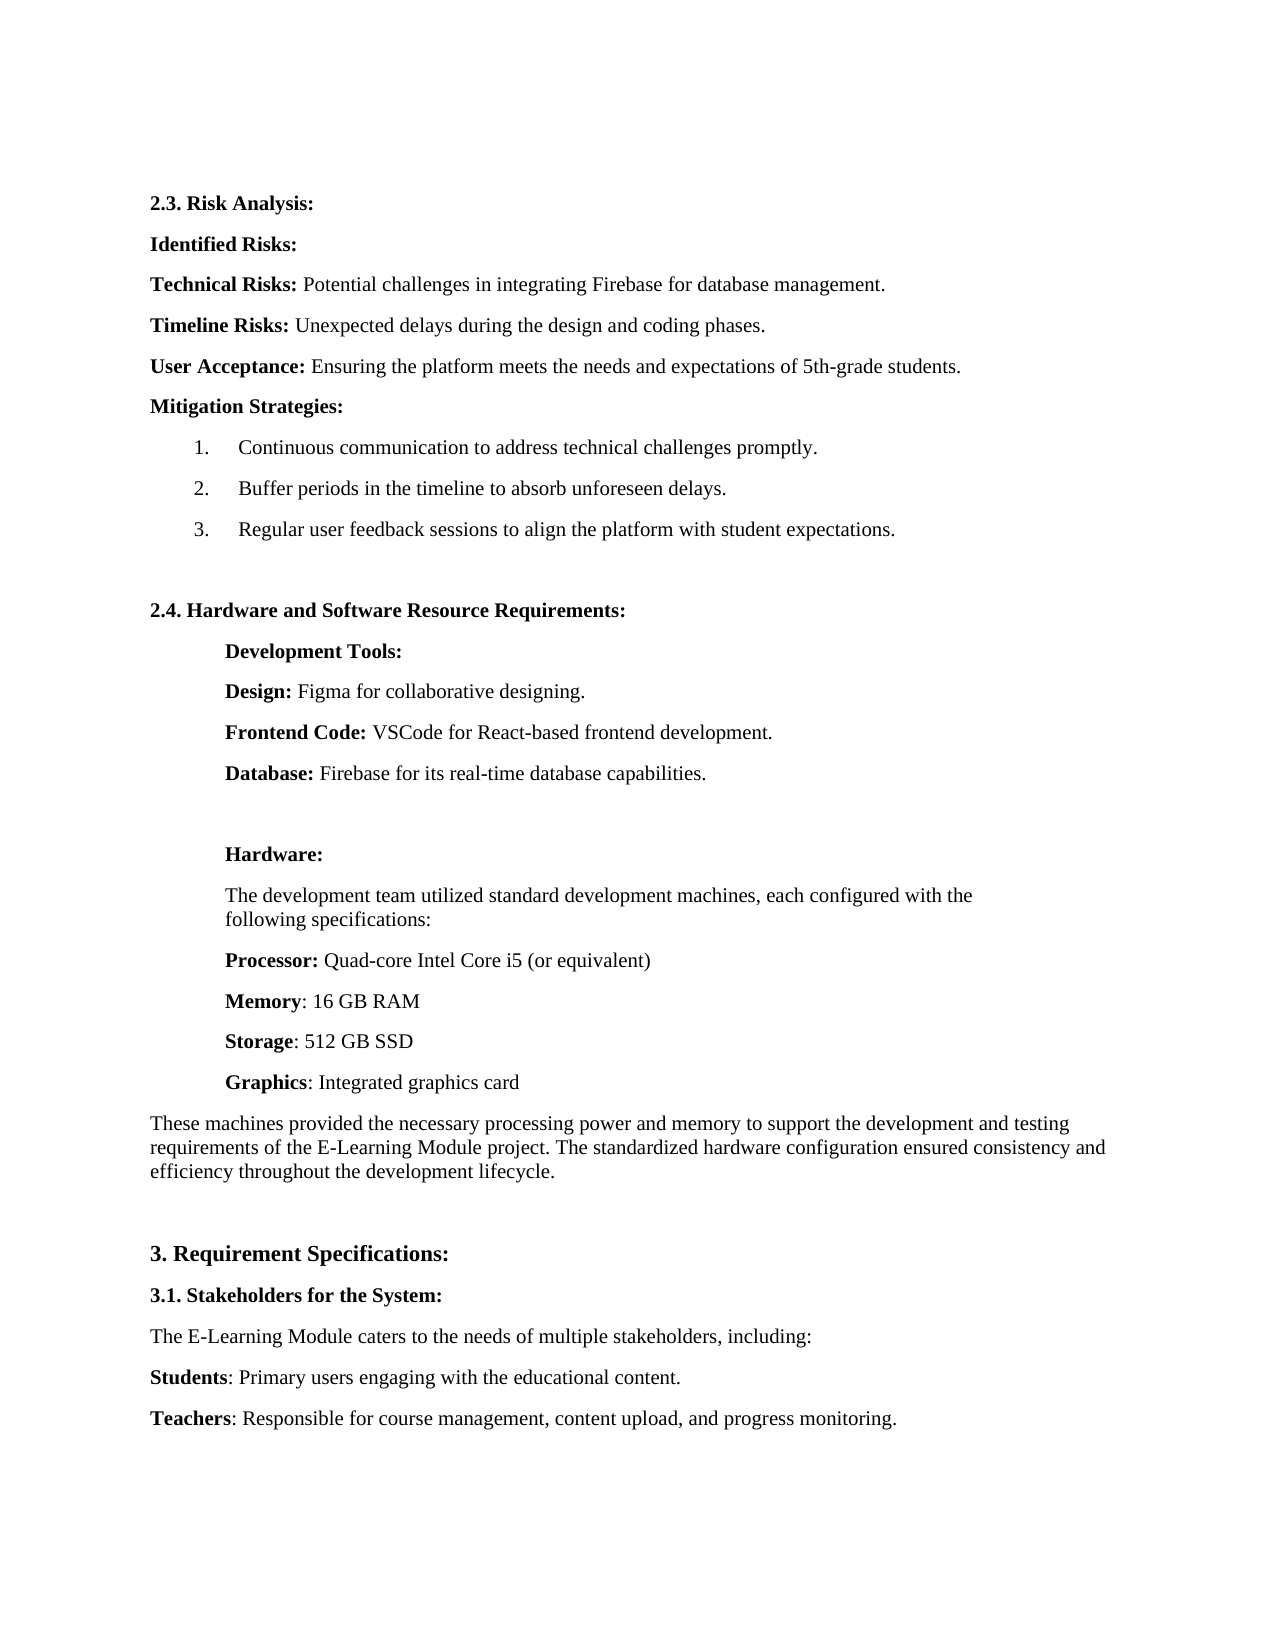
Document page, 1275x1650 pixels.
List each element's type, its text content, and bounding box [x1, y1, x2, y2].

text Mitigation Strategies: [150, 394, 1125, 418]
list Buffer periods in the timeline to absorb unforeseen delays. [194, 476, 1125, 500]
text Processor: Quad-core Intel Core i5 (or equivalent) [150, 948, 1125, 972]
text Memory: 16 GB RAM [150, 989, 1125, 1013]
list Regular user feedback sessions to align the platform with student expectations. [194, 517, 1125, 541]
text Students: Primary users engaging with the educational content. [150, 1365, 1125, 1389]
text These machines provided the necessary processing power and memory to support the development and testing requirements of the E-Learning Module project. The standardized hardware configuration ensured consistency and efficiency throughout the development lifecycle. [150, 1111, 1125, 1183]
text Identified Risks: [150, 231, 1125, 256]
text Database: Firebase for its real-time database capabilities. [150, 761, 1125, 785]
list Continuous communication to address technical challenges promptly. [194, 435, 1125, 459]
text 3.1. Stakeholders for the System: [150, 1283, 1125, 1307]
text The E-Learning Module caters to the needs of multiple stakeholders, including: [150, 1324, 1125, 1348]
text The development team utilized standard development machines, each configured with the following specifications: [150, 883, 1125, 931]
text Graphics: Integrated graphics card [150, 1070, 1125, 1094]
text 3. Requirement Specifications: [150, 1240, 1125, 1267]
text Timeline Risks: Unexpected delays during the design and coding phases. [150, 313, 1125, 337]
text User Acceptance: Ensuring the platform meets the needs and expectations of 5th-grade students. [150, 354, 1125, 378]
text Design: Figma for collaborative designing. [150, 679, 1125, 703]
text Teachers: Responsible for course management, content upload, and progress monitoring. [150, 1406, 1125, 1430]
text Development Tools: [150, 639, 1125, 663]
text Frontend Code: VSCode for React-based frontend development. [150, 720, 1125, 744]
text Storage: 512 GB SSD [150, 1029, 1125, 1053]
text Technical Risks: Potential challenges in integrating Firebase for database management. [150, 272, 1125, 296]
text Hardware: [150, 842, 1125, 866]
text 2.4. Hardware and Software Resource Requirements: [150, 598, 1125, 622]
text 2.3. Risk Analysis: [150, 191, 1125, 215]
